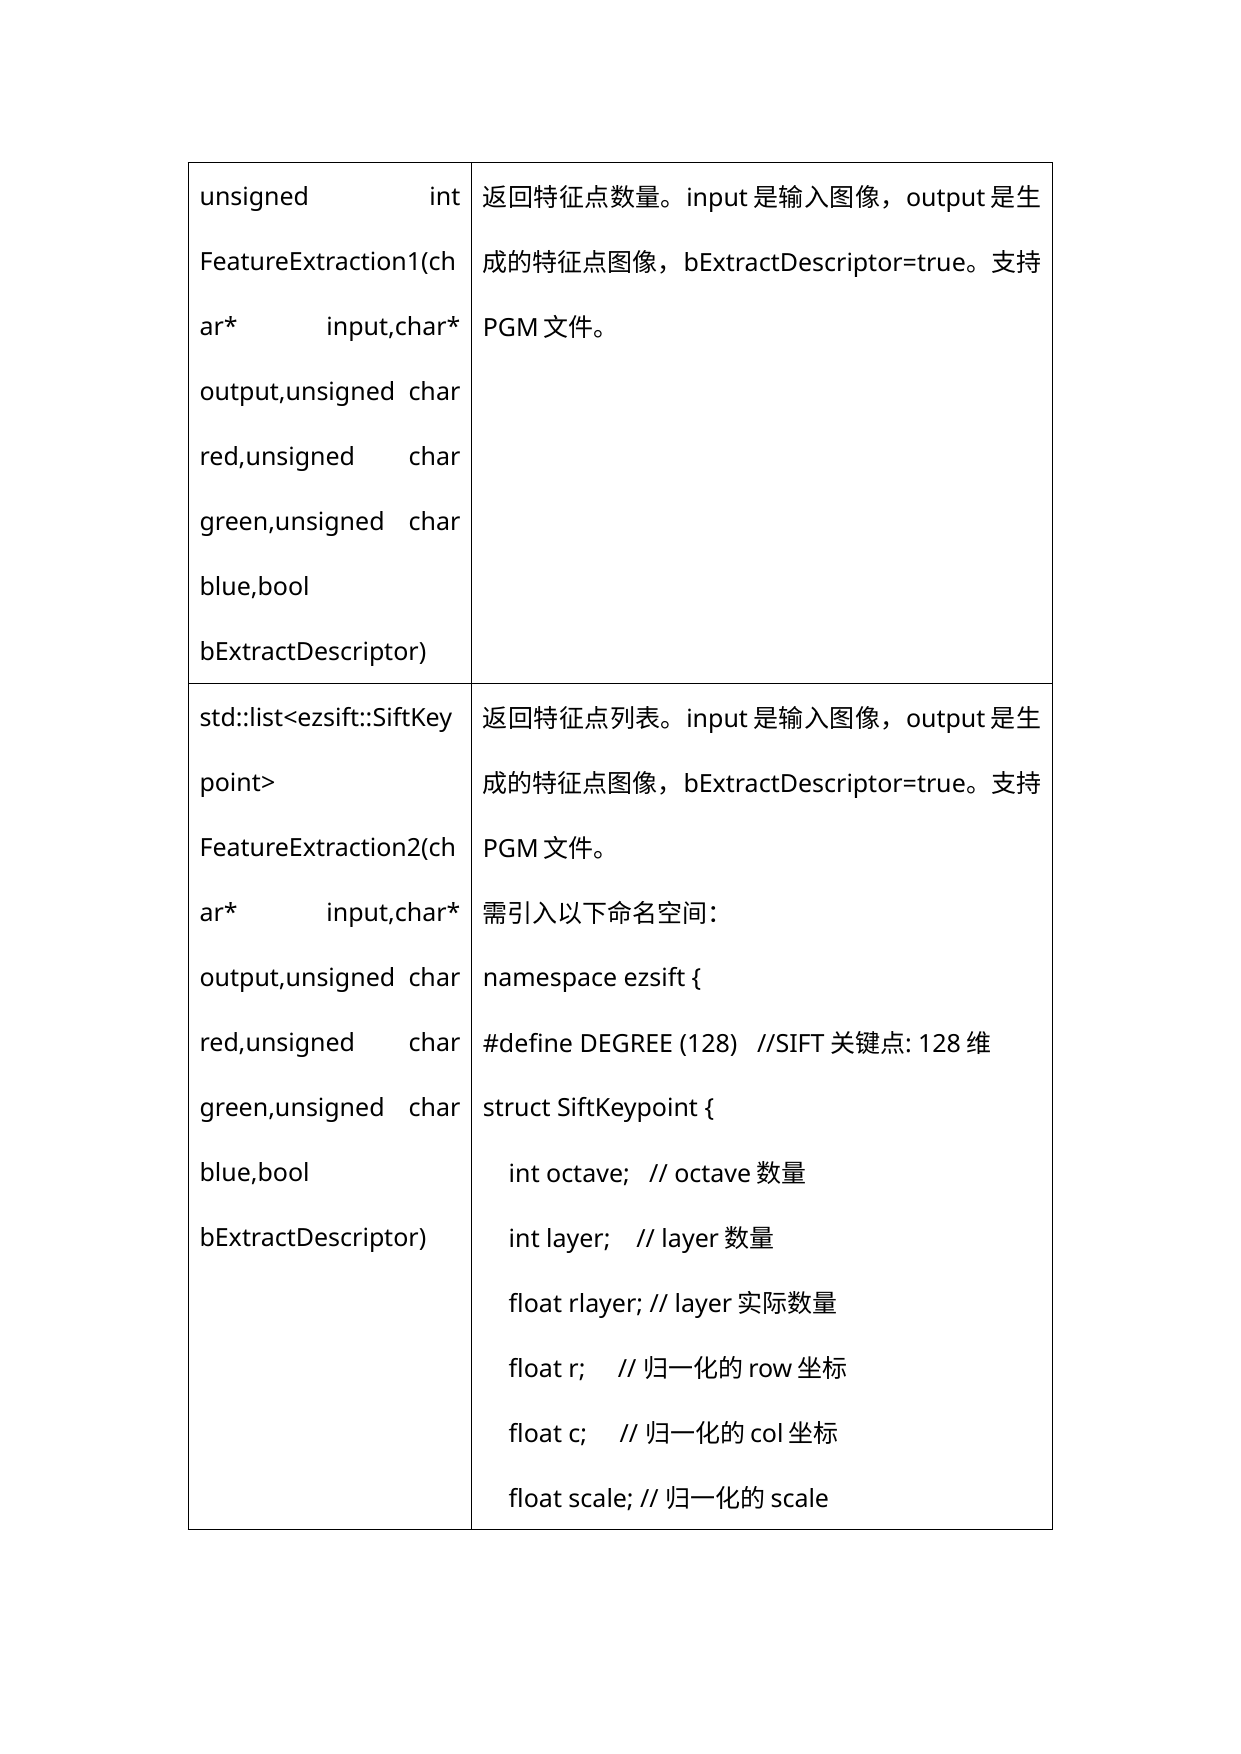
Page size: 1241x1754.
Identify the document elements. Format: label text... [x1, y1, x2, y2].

table_cell unsigned int FeatureExtraction1(char* input,char* output,unsigned char red,unsigned char green,unsigned char blue,bool bExtractDescriptor) [189, 163, 471, 683]
table_cell 返回特征点数量。input是输入图像，output是生成的特征点图像，bExtractDescriptor=true。支持PGM文件。 [472, 163, 1052, 683]
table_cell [472, 684, 1052, 1529]
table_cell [189, 684, 471, 1529]
